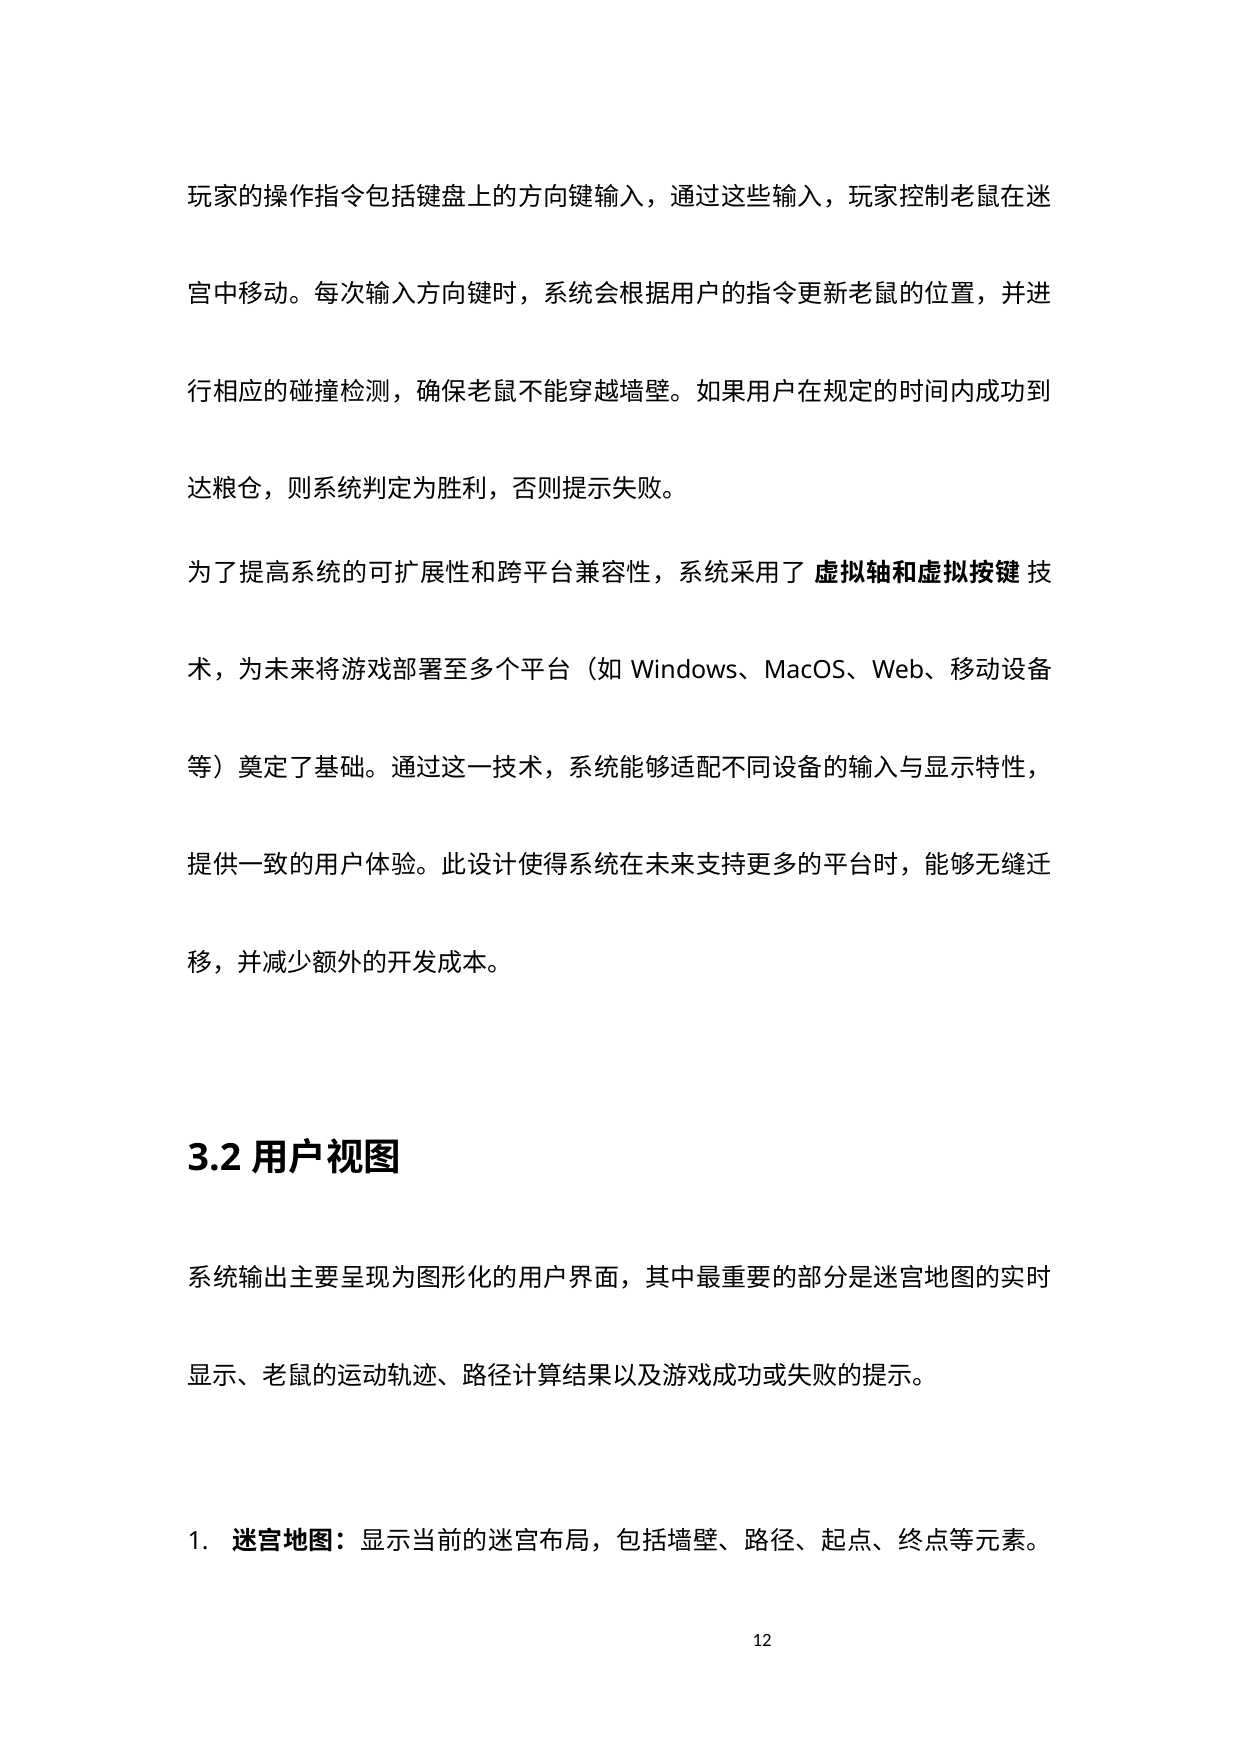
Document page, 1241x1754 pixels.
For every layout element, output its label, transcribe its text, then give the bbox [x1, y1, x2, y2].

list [187, 1506, 1053, 1571]
list 为了提高系统的可扩展性和跨平台兼容性，系统采用了 虚拟轴和虚拟按键 技术，为未来将游戏部署至多个平台（如 Windows、MacOS、Web、移动设备等）奠定了基础。通过这一技术，系统能够适配不同设备的输入与显示特性，提供一致的用户体验。此设计使得系统在未来支持更多的平台时，能够无缝迁移，并减少额外的开发成本。 [187, 538, 1053, 993]
text 系统输出主要呈现为图形化的用户界面，其中最重要的部分是迷宫地图的实时显示、老鼠的运动轨迹、路径计算结果以及游戏成功或失败的提示。 [187, 1243, 1053, 1406]
list 玩家的操作指令包括键盘上的方向键输入，通过这些输入，玩家控制老鼠在迷宫中移动。每次输入方向键时，系统会根据用户的指令更新老鼠的位置，并进行相应的碰撞检测，确保老鼠不能穿越墙壁。如果用户在规定的时间内成功到达粮仓，则系统判定为胜利，否则提示失败。 [187, 162, 1053, 519]
subtitle 3.2 用户视图 [187, 1122, 1053, 1187]
